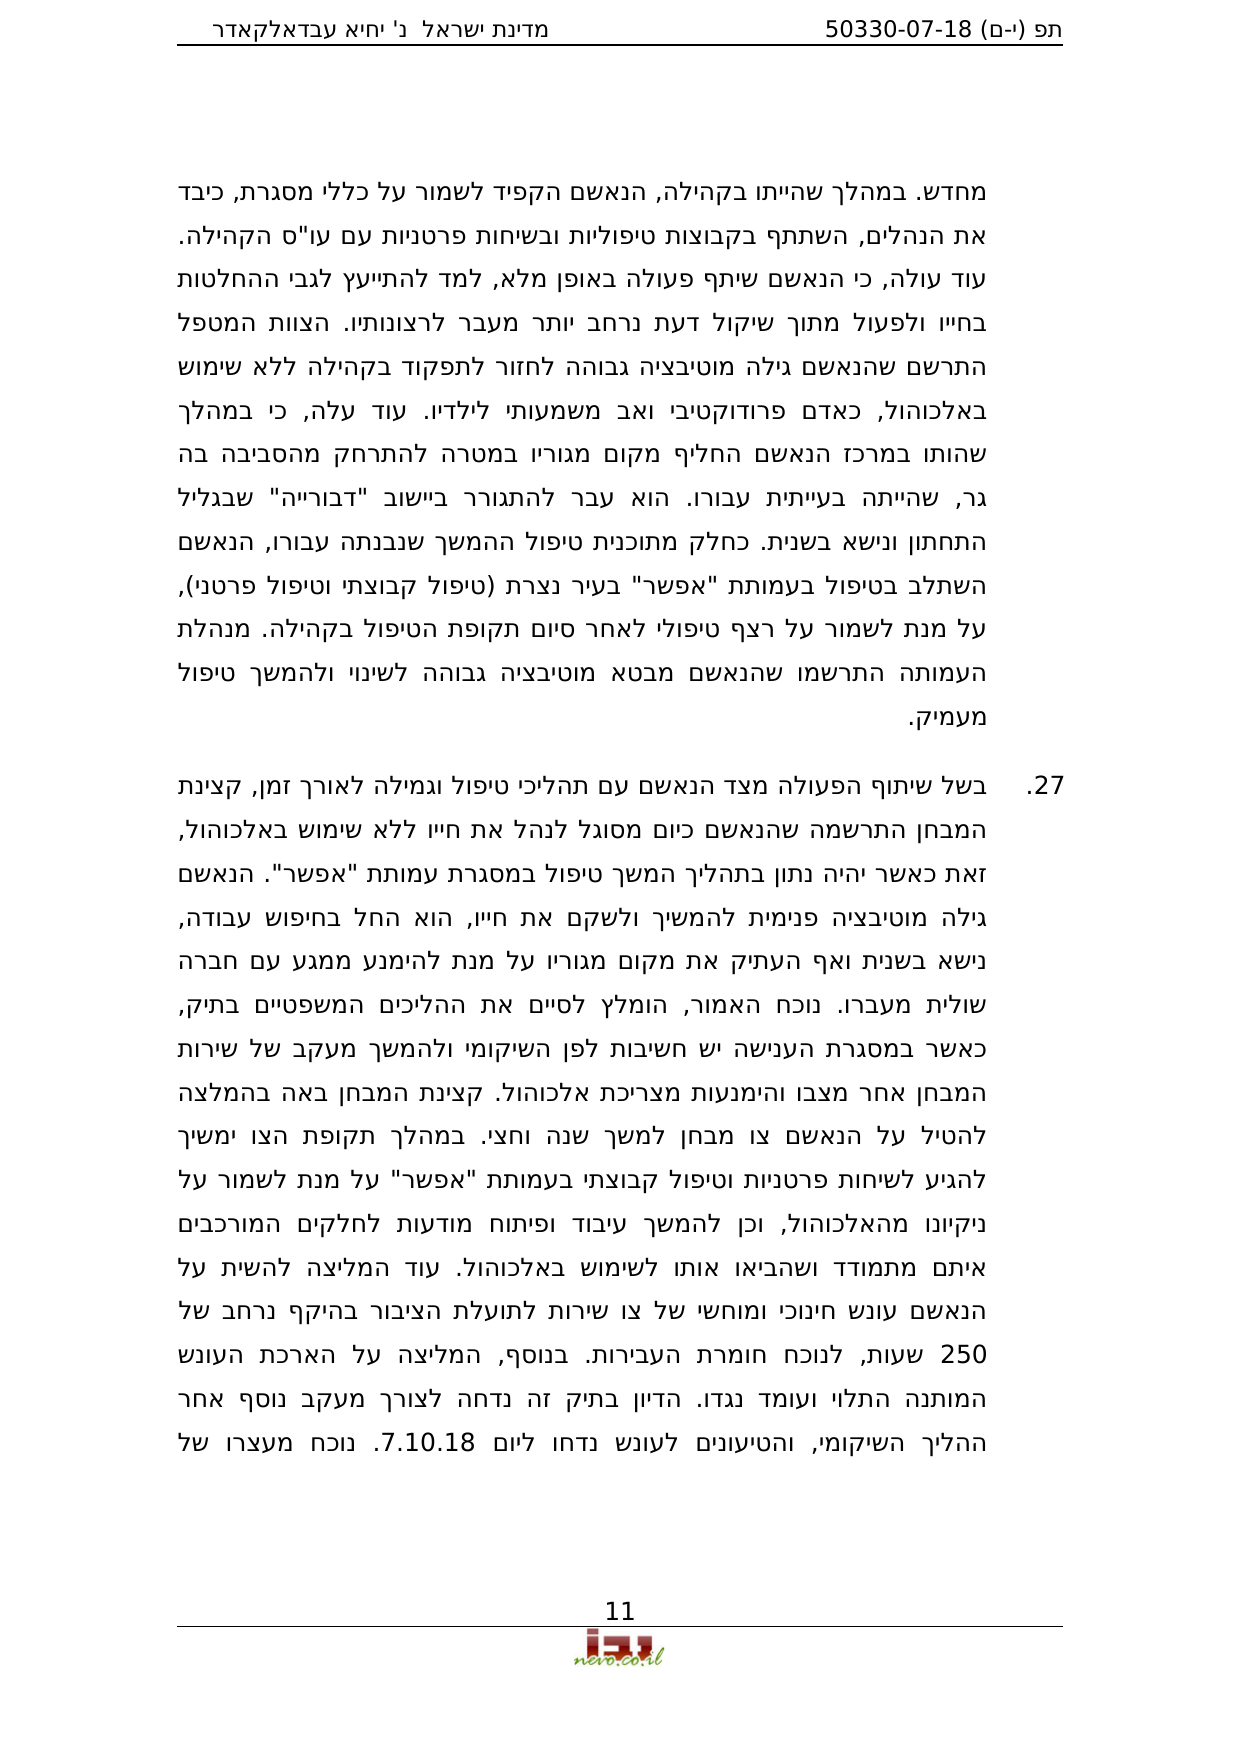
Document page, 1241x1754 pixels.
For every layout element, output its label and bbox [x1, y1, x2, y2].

list [177, 177, 1026, 731]
list [177, 772, 1026, 1457]
picture [574, 1628, 666, 1667]
